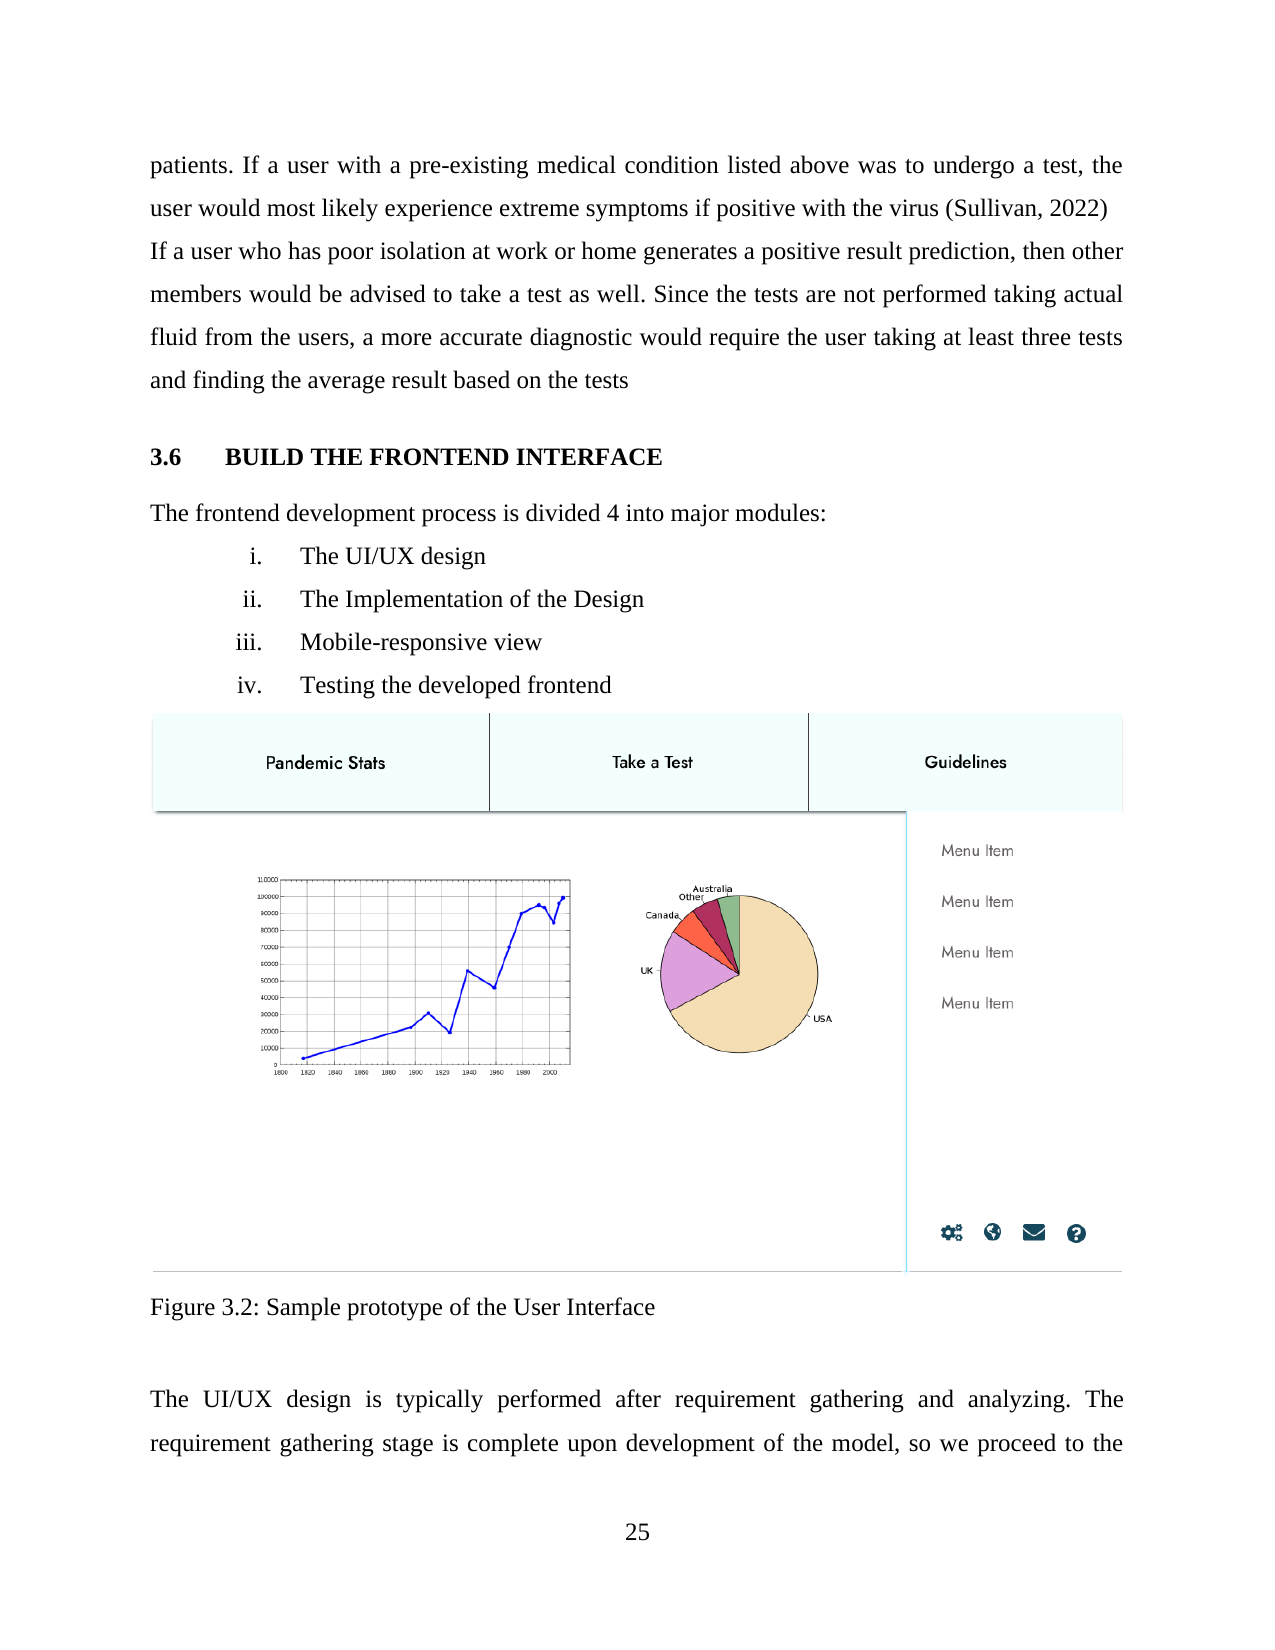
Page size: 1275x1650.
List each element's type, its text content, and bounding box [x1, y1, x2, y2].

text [150, 1384, 1125, 1456]
subtitle 3.6 BUILD THE FRONTEND INTERFACE [150, 442, 1125, 471]
list Mobile-responsive view [262, 627, 1125, 656]
text If a user who has poor isolation at work or home generates a positive result prediction, then other members would be advised to take a test as well. Since the tests are not performed taking actual fluid from the users, a more accurate diagnostic would require the user taking at least three tests and finding the average result based on the tests [150, 236, 1125, 394]
text The frontend development process is divided 4 into major modules: [150, 498, 1125, 526]
picture [150, 713, 1124, 1278]
list The UI/UX design [262, 541, 1125, 569]
text Figure 3.2: Sample prototype of the User Interface [150, 1292, 1125, 1321]
list The Implementation of the Design [262, 584, 1125, 613]
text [150, 150, 1125, 222]
list Testing the developed frontend [262, 670, 1125, 699]
